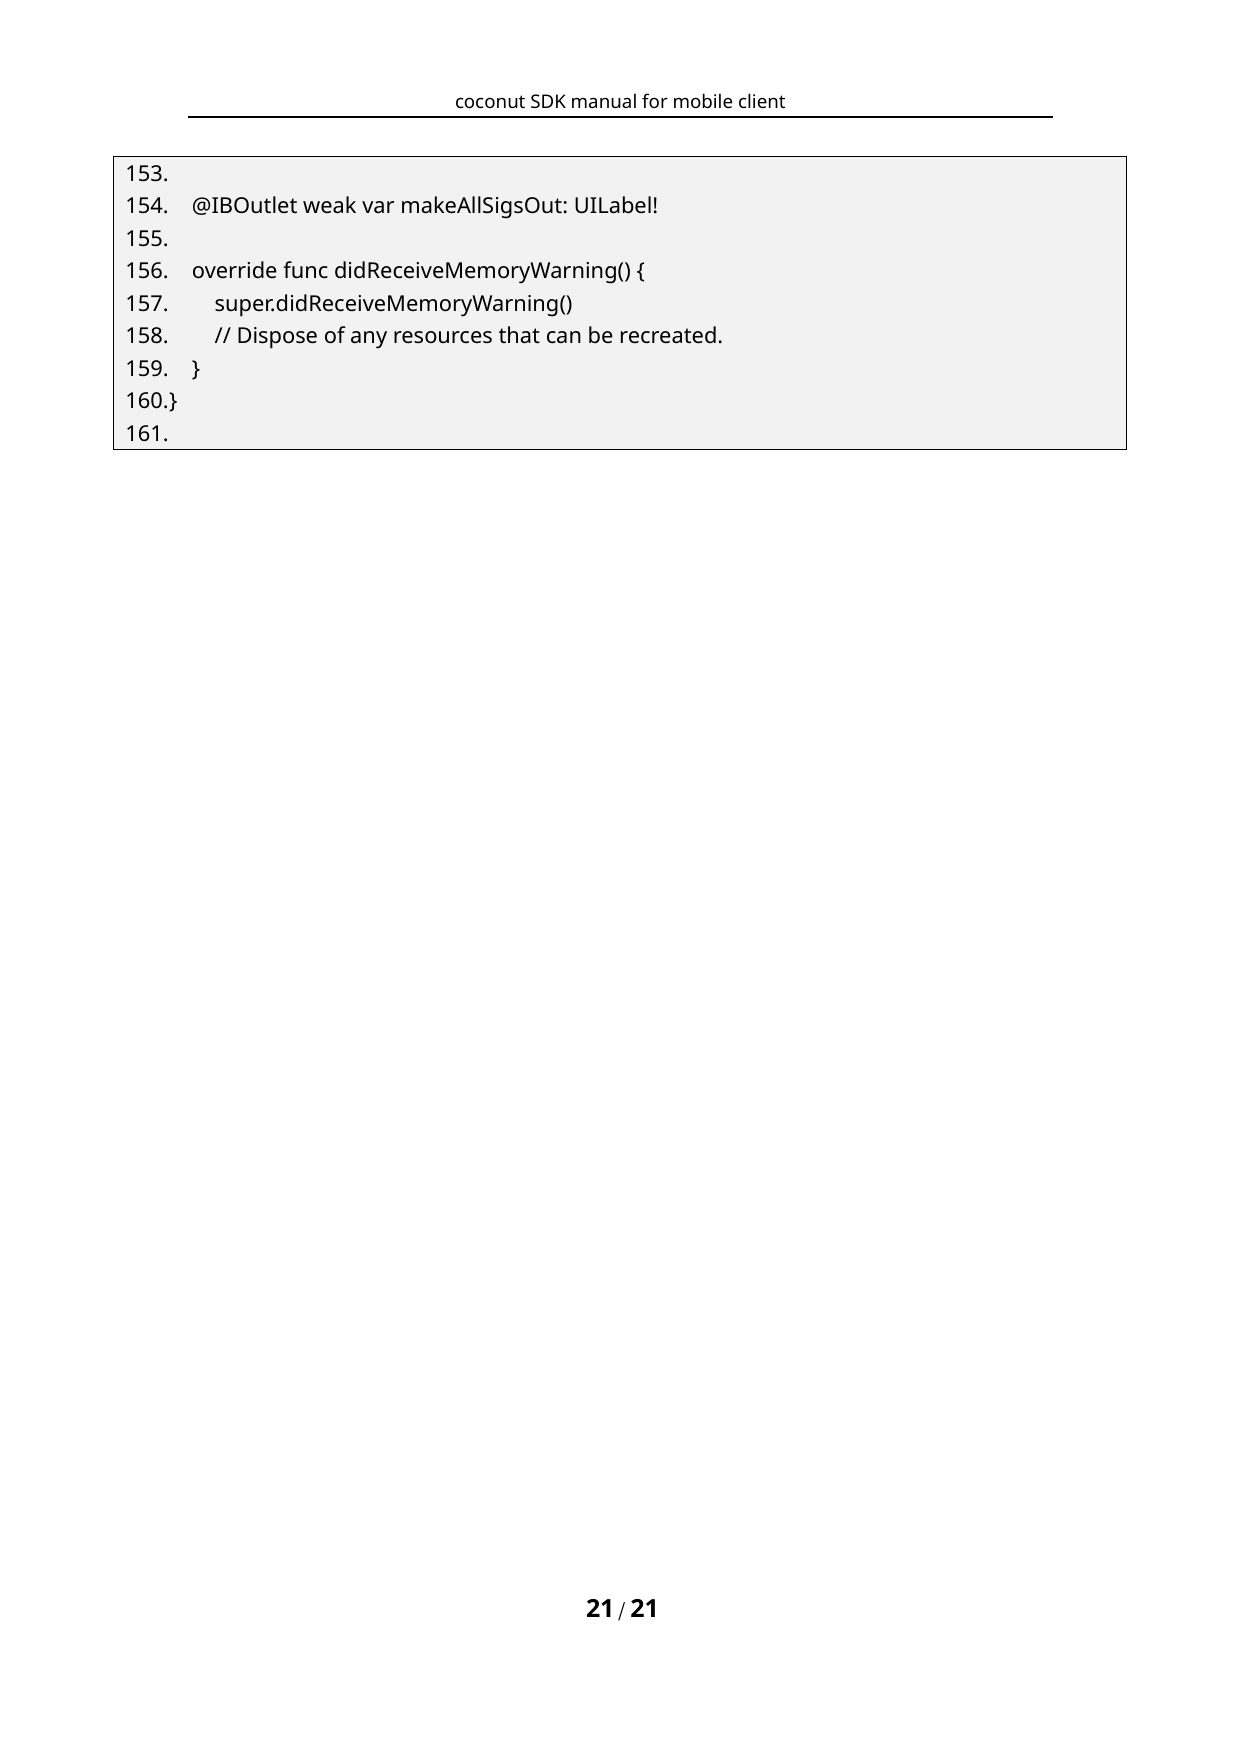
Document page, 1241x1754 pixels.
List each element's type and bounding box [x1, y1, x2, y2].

table_header [114, 157, 1126, 449]
